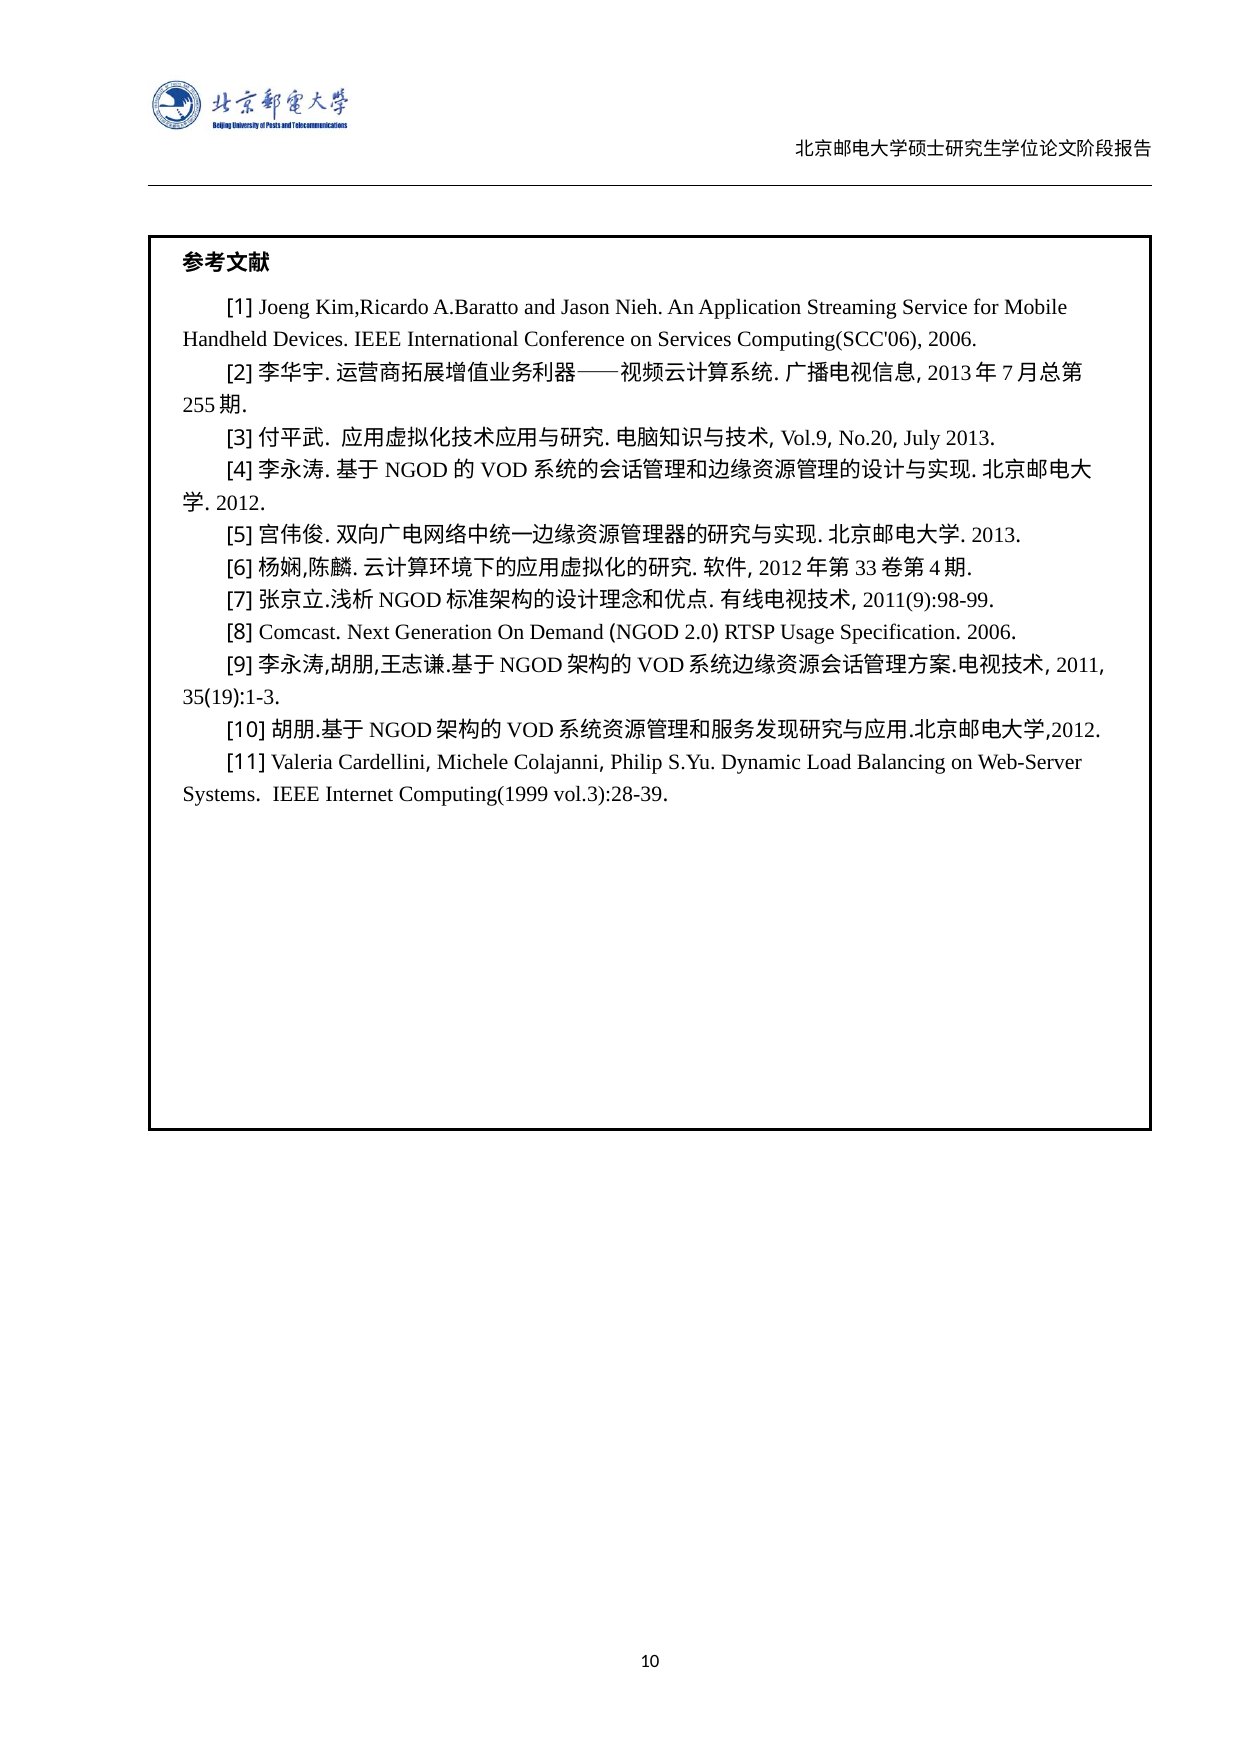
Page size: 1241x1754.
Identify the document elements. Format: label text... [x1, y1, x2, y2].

picture [147, 58, 355, 148]
table_header 参考文献 [1] Joeng Kim,Ricardo A.Baratto and Jason Nieh. An Application Streaming Service for Mobile Handheld Devices. IEEE International Conference on Services Computing(SCC'06), 2006. [2] 李华宇. 运营商拓展增值业务利器——视频云计算系统. 广播电视信息, 2013年7月总第255期. [3] 付平武. 应用虚拟化技术应用与研究. 电脑知识与技术, Vol.9, No.20, July 2013. [4] 李永涛. 基于 NGOD 的 VOD 系统的会话管理和边缘资源管理的设计与实现. 北京邮电大学. 2012. [5] 宫伟俊. 双向广电网络中统一边缘资源管理器的研究与实现. 北京邮电大学. 2013. [6] 杨娴,陈麟. 云计算环境下的应用虚拟化的研究. 软件, 2012年第33卷第4期. [7] 张京立.浅析NGOD标准架构的设计理念和优点. 有线电视技术, 2011(9):98-99. [8] Comcast. Next Generation On Demand (NGOD 2.0) RTSP Usage Specification. 2006. [9] 李永涛,胡朋,王志谦.基于NGOD架构的VOD系统边缘资源会话管理方案.电视技术, 2011, 35(19):1-3. [10] 胡朋.基于NGOD架构的VOD系统资源管理和服务发现研究与应用.北京邮电大学,2012. [11] Valeria Cardellini, Michele Colajanni, Philip S.Yu. Dynamic Load Balancing on Web-Server Systems. IEEE Internet Computing(1999 vol.3):28-39. [151, 238, 1149, 1128]
